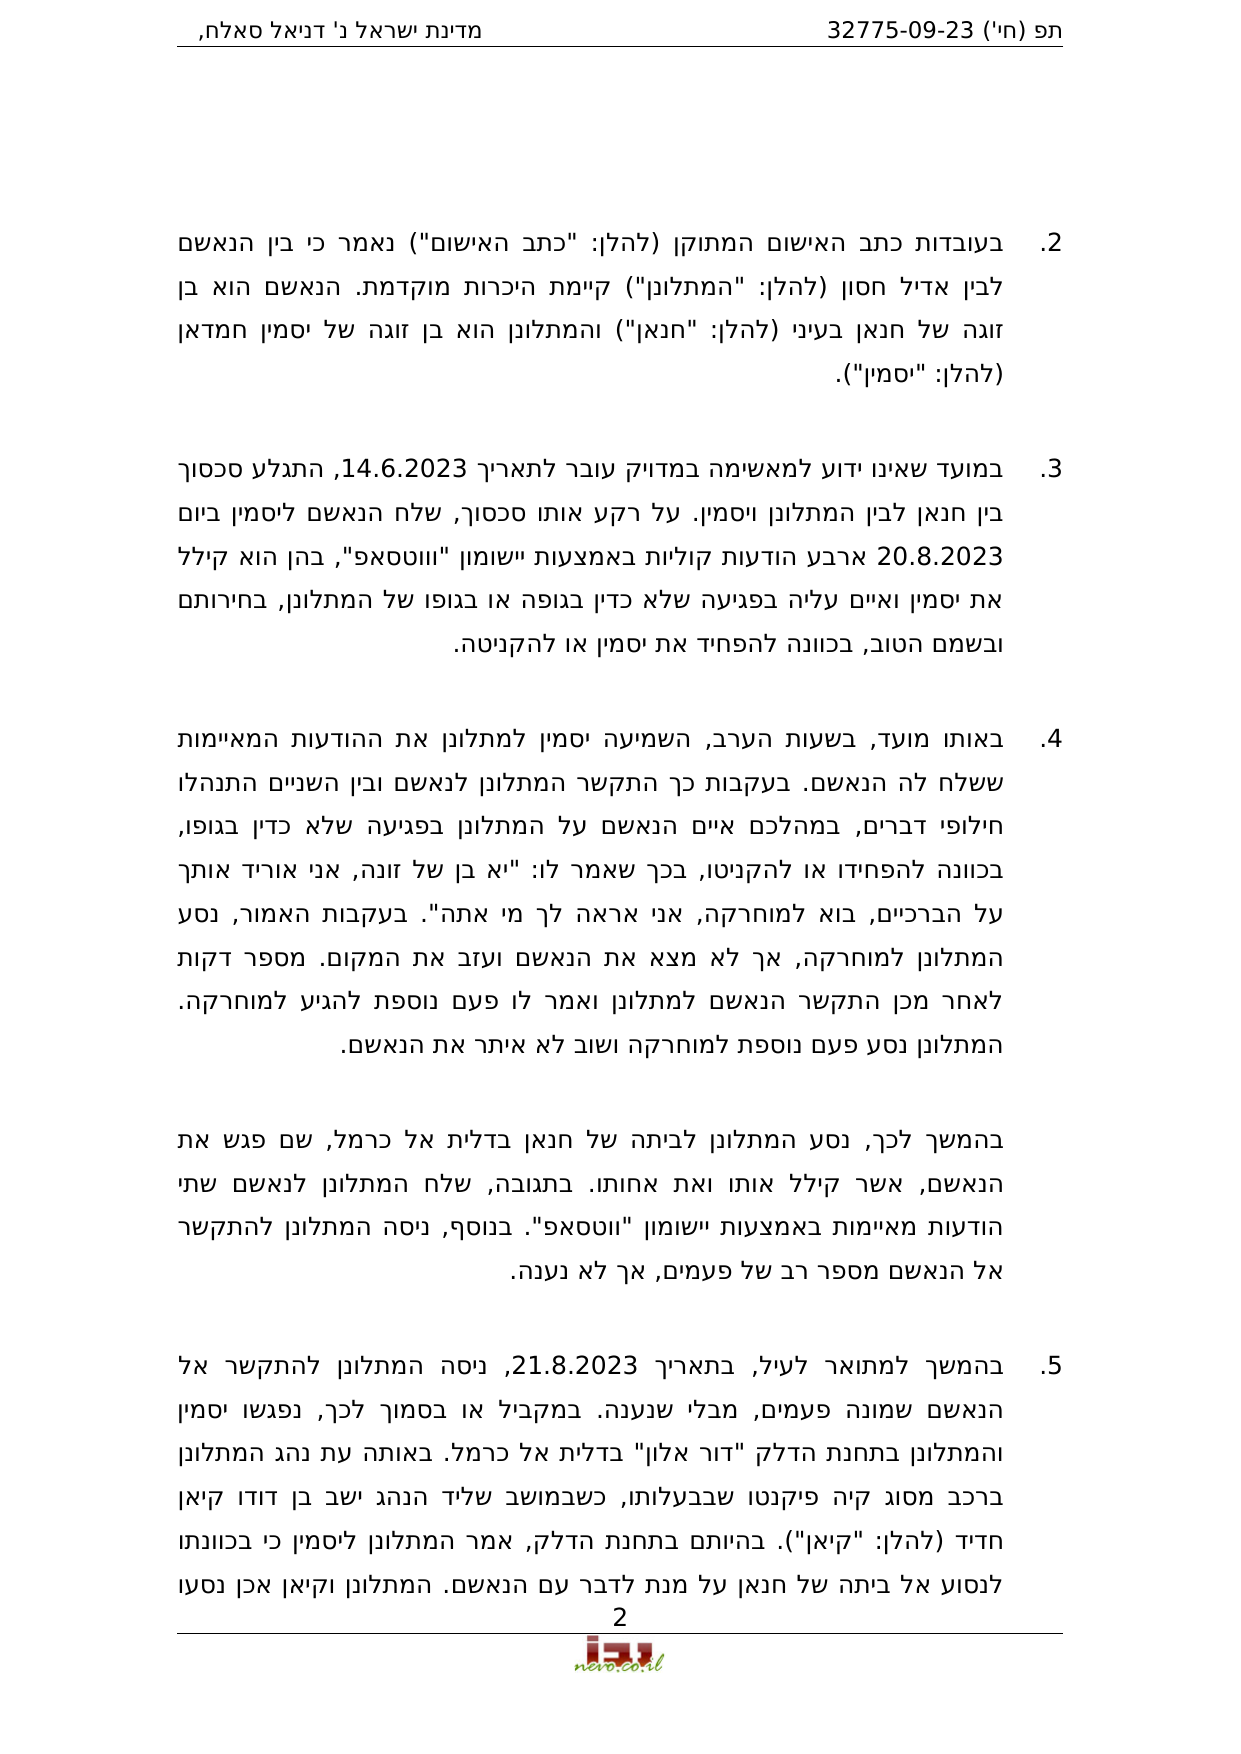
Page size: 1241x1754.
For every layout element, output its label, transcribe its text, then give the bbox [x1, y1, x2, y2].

text 2. בעובדות כתב האישום המתוקן (להלן: "כתב האישום") נאמר כי בין הנאשם לבין אדיל חסון (להלן: "המתלונן") קיימת היכרות מוקדמת. הנאשם הוא בן זוגה של חנאן בעיני (להלן: "חנאן") והמתלונן הוא בן זוגה של יסמין חמדאן (להלן: "יסמין"). [177, 228, 1063, 389]
picture [574, 1635, 666, 1673]
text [177, 1351, 1063, 1599]
text בהמשך לכך, נסע המתלונן לביתה של חנאן בדלית אל כרמל, שם פגש את הנאשם, אשר קילל אותו ואת אחותו. בתגובה, שלח המתלונן לנאשם שתי הודעות מאיימות באמצעות יישומון "ווטסאפ". בנוסף, ניסה המתלונן להתקשר אל הנאשם מספר רב של פעמים, אך לא נענה. [177, 1125, 1063, 1286]
text 4. באותו מועד, בשעות הערב, השמיעה יסמין למתלונן את ההודעות המאיימות ששלח לה הנאשם. בעקבות כך התקשר המתלונן לנאשם ובין השניים התנהלו חילופי דברים, במהלכם איים הנאשם על המתלונן בפגיעה שלא כדין בגופו, בכוונה להפחידו או להקניטו, בכך שאמר לו: "יא בן של זונה, אני אוריד אותך על הברכיים, בוא למוחרקה, אני אראה לך מי אתה". בעקבות האמור, נסע המתלונן למוחרקה, אך לא מצא את הנאשם ועזב את המקום. מספר דקות לאחר מכן התקשר הנאשם למתלונן ואמר לו פעם נוספת להגיע למוחרקה. המתלונן נסע פעם נוספת למוחרקה ושוב לא איתר את הנאשם. [177, 724, 1063, 1059]
text 3. במועד שאינו ידוע למאשימה במדויק עובר לתאריך 14.6.2023, התגלע סכסוך בין חנאן לבין המתלונן ויסמין. על רקע אותו סכסוך, שלח הנאשם ליסמין ביום 20.8.2023 ארבע הודעות קוליות באמצעות יישומון "וווטסאפ", בהן הוא קילל את יסמין ואיים עליה בפגיעה שלא כדין בגופה או בגופו של המתלונן, בחירותם ובשמם הטוב, בכוונה להפחיד את יסמין או להקניטה. [177, 454, 1063, 658]
